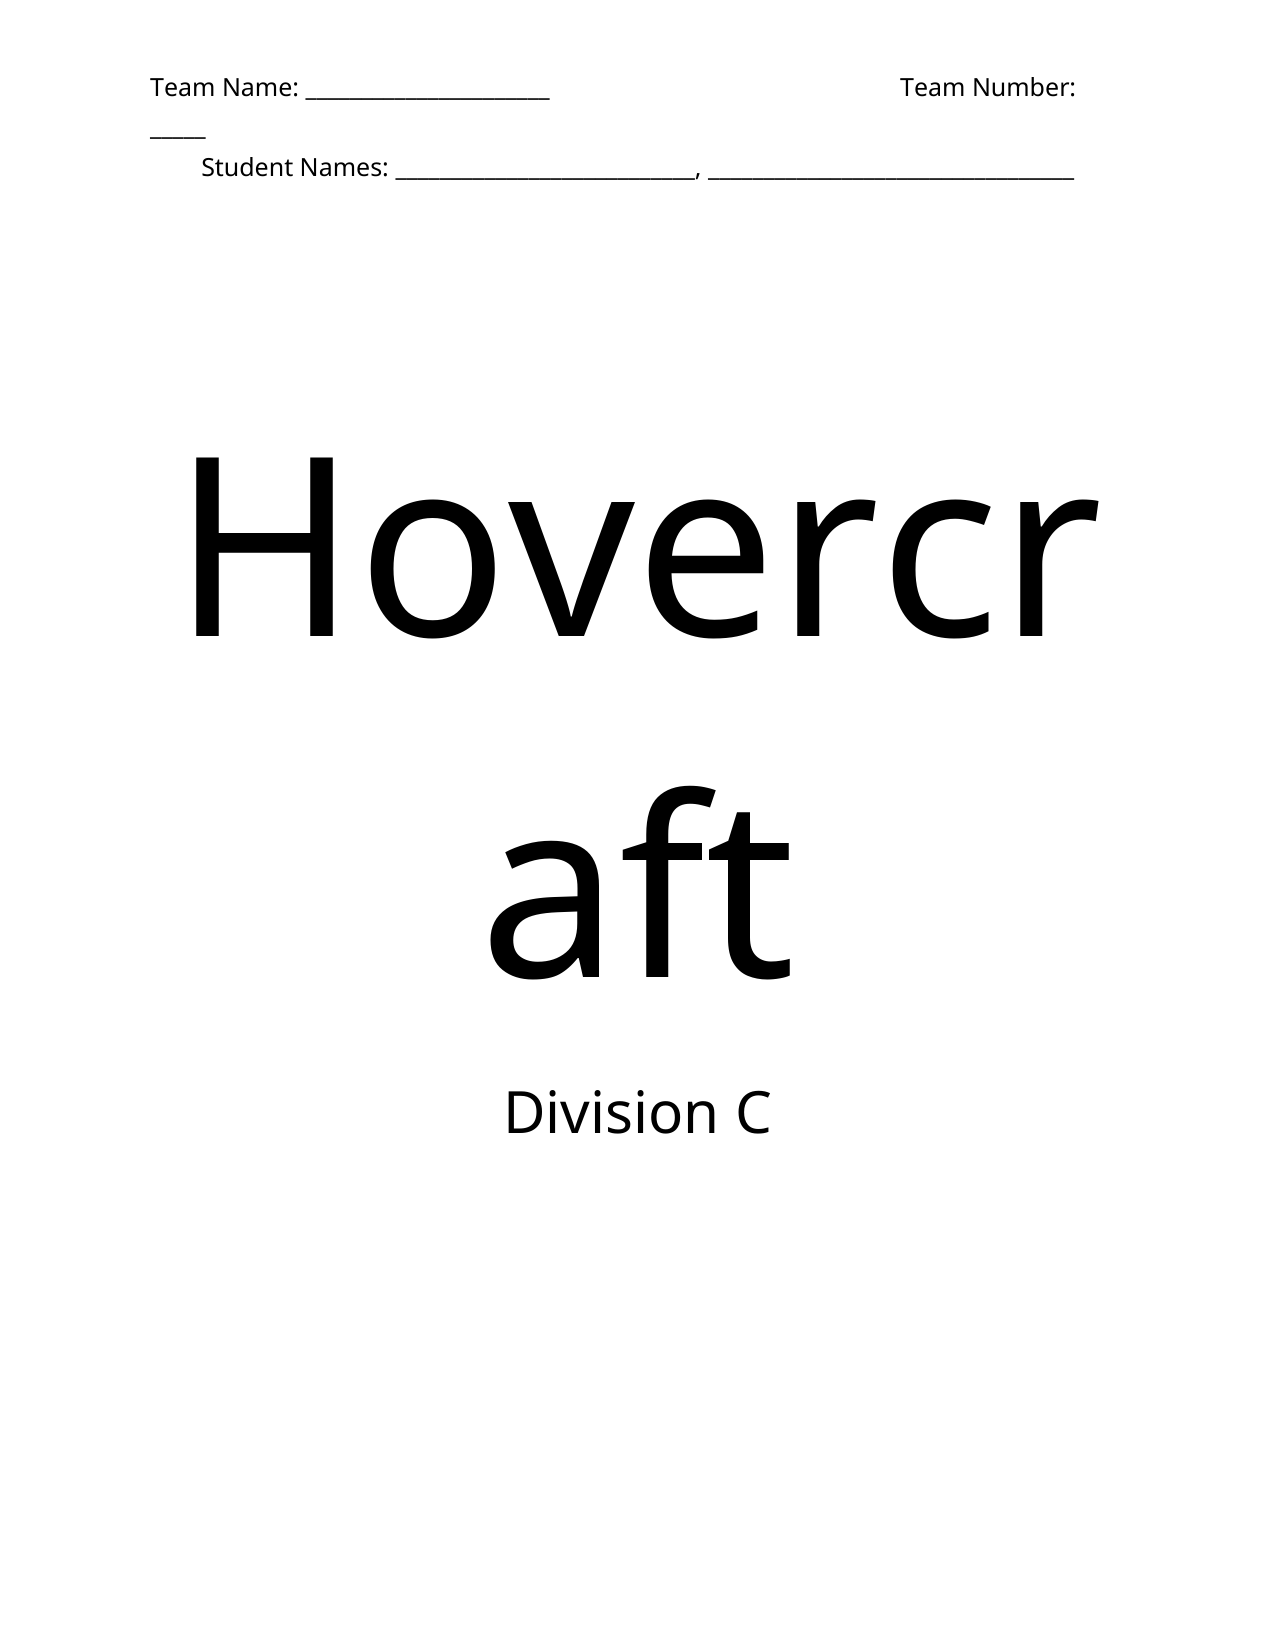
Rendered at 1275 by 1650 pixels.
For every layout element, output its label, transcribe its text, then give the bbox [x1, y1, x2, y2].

text Student Names: ___________________________, _________________________________ [150, 150, 1125, 184]
text Hovercraft [150, 369, 1125, 1051]
text Division C [150, 1071, 1125, 1151]
